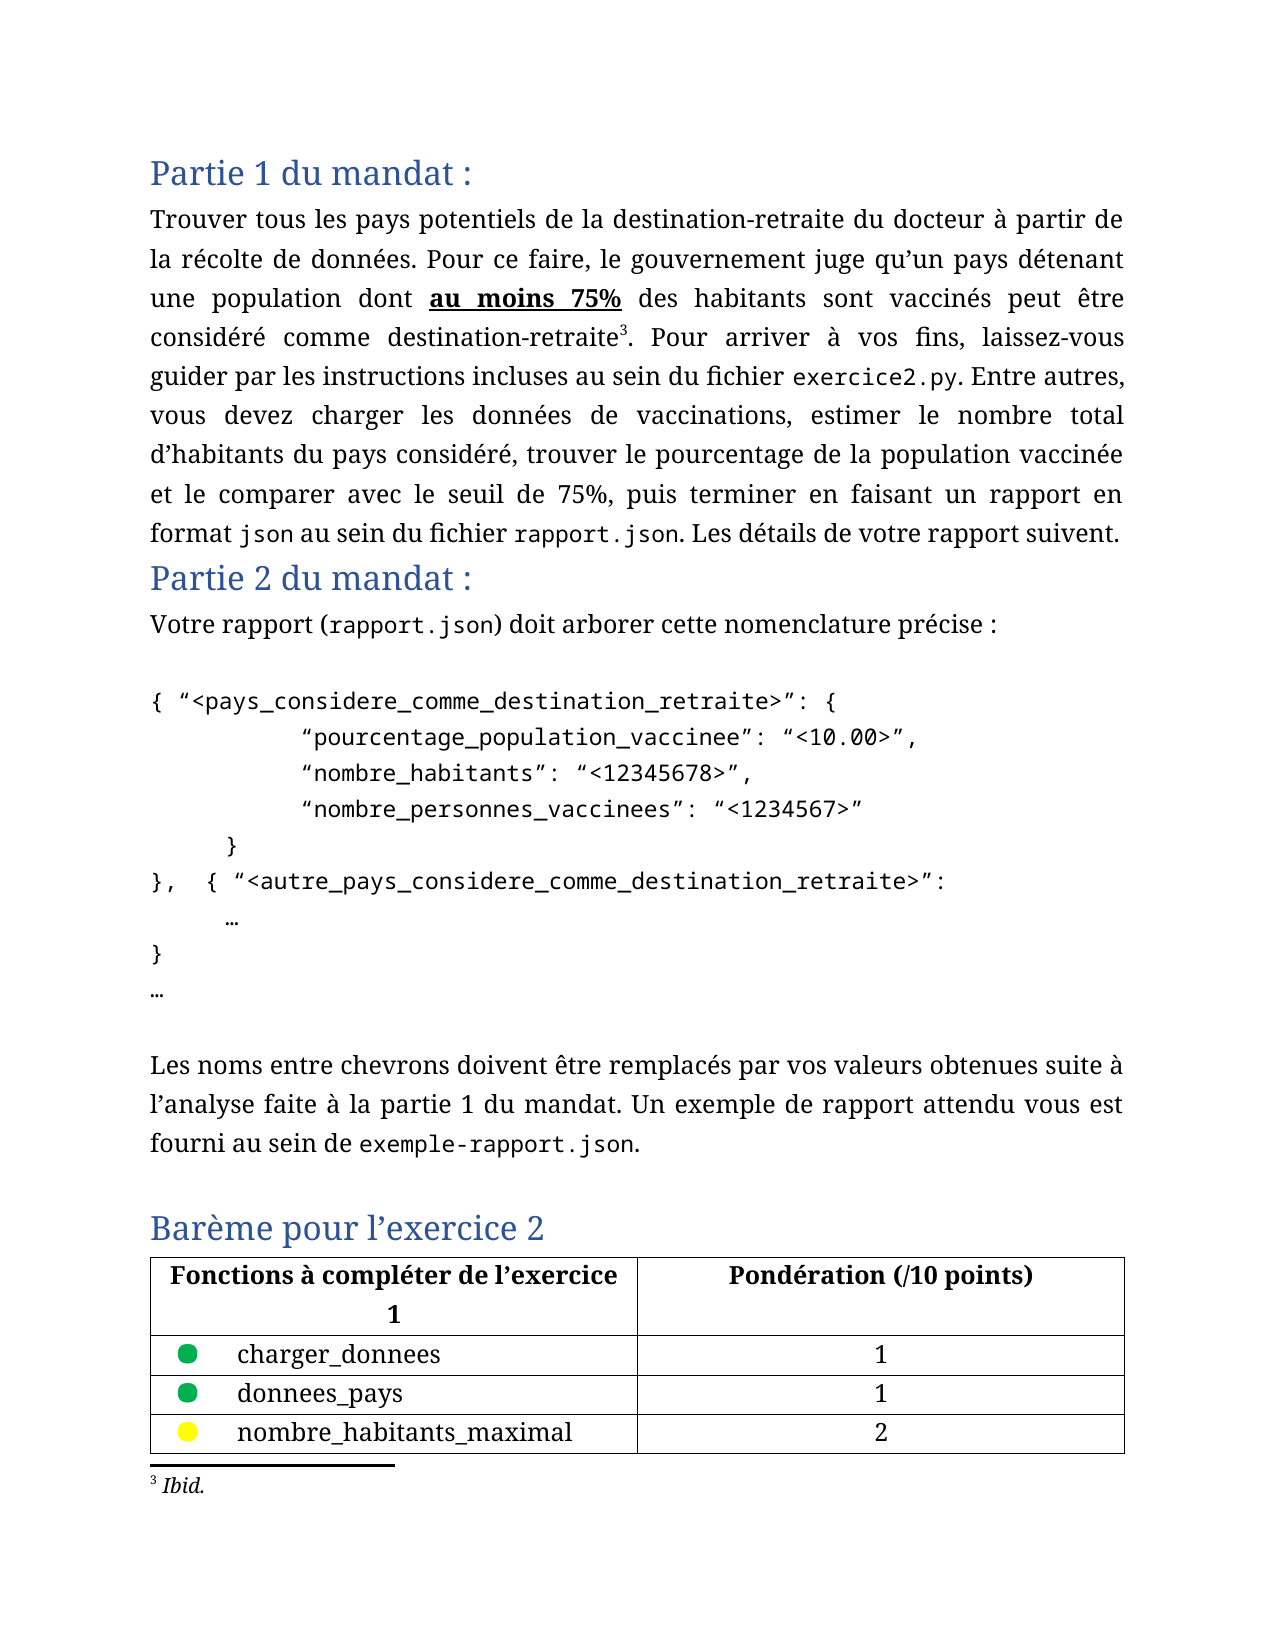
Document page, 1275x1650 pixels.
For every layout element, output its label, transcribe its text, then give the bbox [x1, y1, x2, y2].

text }, { “<autre_pays_considere_comme_destination_retraite>”: [150, 865, 1125, 896]
text “nombre_personnes_vaccinees”: “<1234567>” [150, 793, 1125, 824]
table_header Fonctions à compléter de l’exercice 1 [151, 1258, 637, 1335]
text Partie 2 du mandat : [150, 555, 1125, 600]
text “nombre_habitants”: “<12345678>”, [150, 757, 1125, 788]
text Partie 1 du mandat : [150, 150, 1125, 195]
table_cell 1 [638, 1376, 1124, 1414]
text { “<pays_considere_comme_destination_retraite>”: { [150, 685, 1125, 716]
text } [150, 937, 1125, 968]
table_header Pondération (/10 points) [638, 1258, 1124, 1335]
table_cell 2 [638, 1415, 1124, 1453]
text Les noms entre chevrons doivent être remplacés par vos valeurs obtenues suite à l’analyse faite à la partie 1 du mandat. Un exemple de rapport attendu vous est fourni au sein de exemple-rapport.json. [150, 1048, 1125, 1160]
text … [150, 901, 1125, 932]
table_cell donnees_pays [151, 1376, 637, 1414]
text Trouver tous les pays potentiels de la destination-retraite du docteur à partir de la récolte de données. Pour ce faire, le gouvernement juge qu’un pays détenant une population dont au moins 75% des habitants sont vaccinés peut être considéré comme destination-retraite. Pour arriver à vos fins, laissez-vous guider par les instructions incluses au sein du fichier exercice2.py. Entre autres, vous devez charger les données de vaccinations, estimer le nombre total d’habitants du pays considéré, trouver le pourcentage de la population vaccinée et le comparer avec le seuil de 75%, puis terminer en faisant un rapport en format json au sein du fichier rapport.json. Les détails de votre rapport suivent. [150, 202, 1125, 549]
table_cell 1 [638, 1336, 1124, 1374]
text … [150, 973, 1125, 1004]
table_cell nombre_habitants_maximal [151, 1415, 637, 1453]
text } [150, 829, 1125, 860]
text Votre rapport (rapport.json) doit arborer cette nomenclature précise : [150, 607, 1125, 641]
text “pourcentage_population_vaccinee”: “<10.00>”, [150, 721, 1125, 752]
table_cell charger_donnees [151, 1336, 637, 1374]
text Barème pour l’exercice 2 [150, 1204, 1125, 1250]
